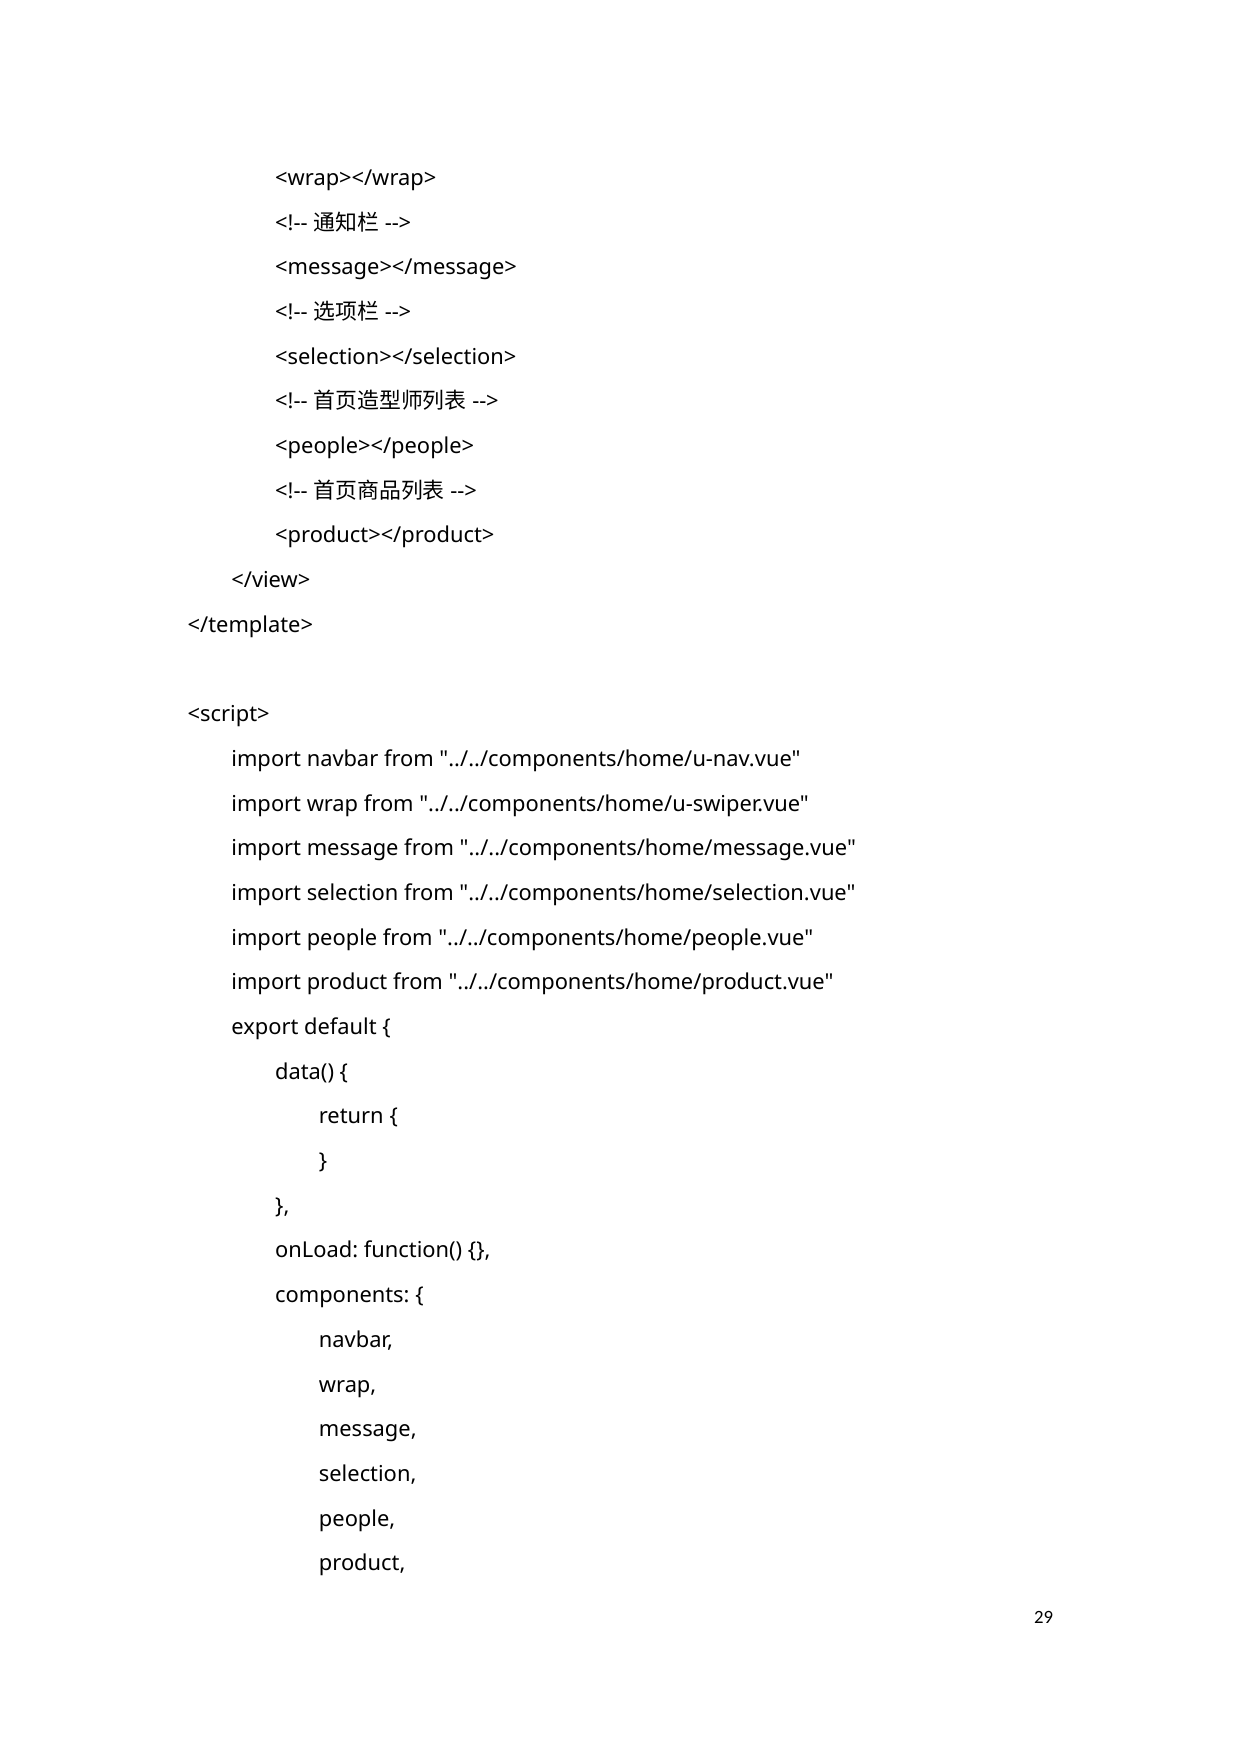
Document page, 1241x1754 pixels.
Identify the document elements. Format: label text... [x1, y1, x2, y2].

text components: { [187, 1279, 1053, 1309]
text } [187, 1145, 1053, 1175]
text import people from "../../components/home/people.vue" [187, 922, 1053, 951]
text message, [187, 1413, 1053, 1443]
text import wrap from "../../components/home/u-swiper.vue" [187, 788, 1053, 817]
text }, [187, 1190, 1053, 1219]
text import message from "../../components/home/message.vue" [187, 832, 1053, 862]
text <script> [187, 698, 1053, 728]
text <!-- 首页商品列表 --> [187, 475, 1053, 504]
text <!-- 选项栏 --> [187, 296, 1053, 326]
text <product></product> [187, 519, 1053, 549]
text <selection></selection> [187, 341, 1053, 371]
text export default { [187, 1011, 1053, 1041]
text </view> [187, 564, 1053, 594]
text product, [187, 1547, 1053, 1577]
text import product from "../../components/home/product.vue" [187, 966, 1053, 996]
text import selection from "../../components/home/selection.vue" [187, 877, 1053, 907]
text </template> [187, 609, 1053, 639]
text navbar, [187, 1324, 1053, 1354]
text <message></message> [187, 251, 1053, 281]
text onLoad: function() {}, [187, 1234, 1053, 1264]
text import navbar from "../../components/home/u-nav.vue" [187, 743, 1053, 773]
text <!-- 通知栏 --> [187, 207, 1053, 236]
text people, [187, 1503, 1053, 1532]
text <people></people> [187, 430, 1053, 460]
text <!-- 首页造型师列表 --> [187, 385, 1053, 415]
text data() { [187, 1056, 1053, 1086]
text wrap, [187, 1368, 1053, 1398]
text selection, [187, 1458, 1053, 1488]
text <wrap></wrap> [187, 162, 1053, 192]
text return { [187, 1100, 1053, 1130]
